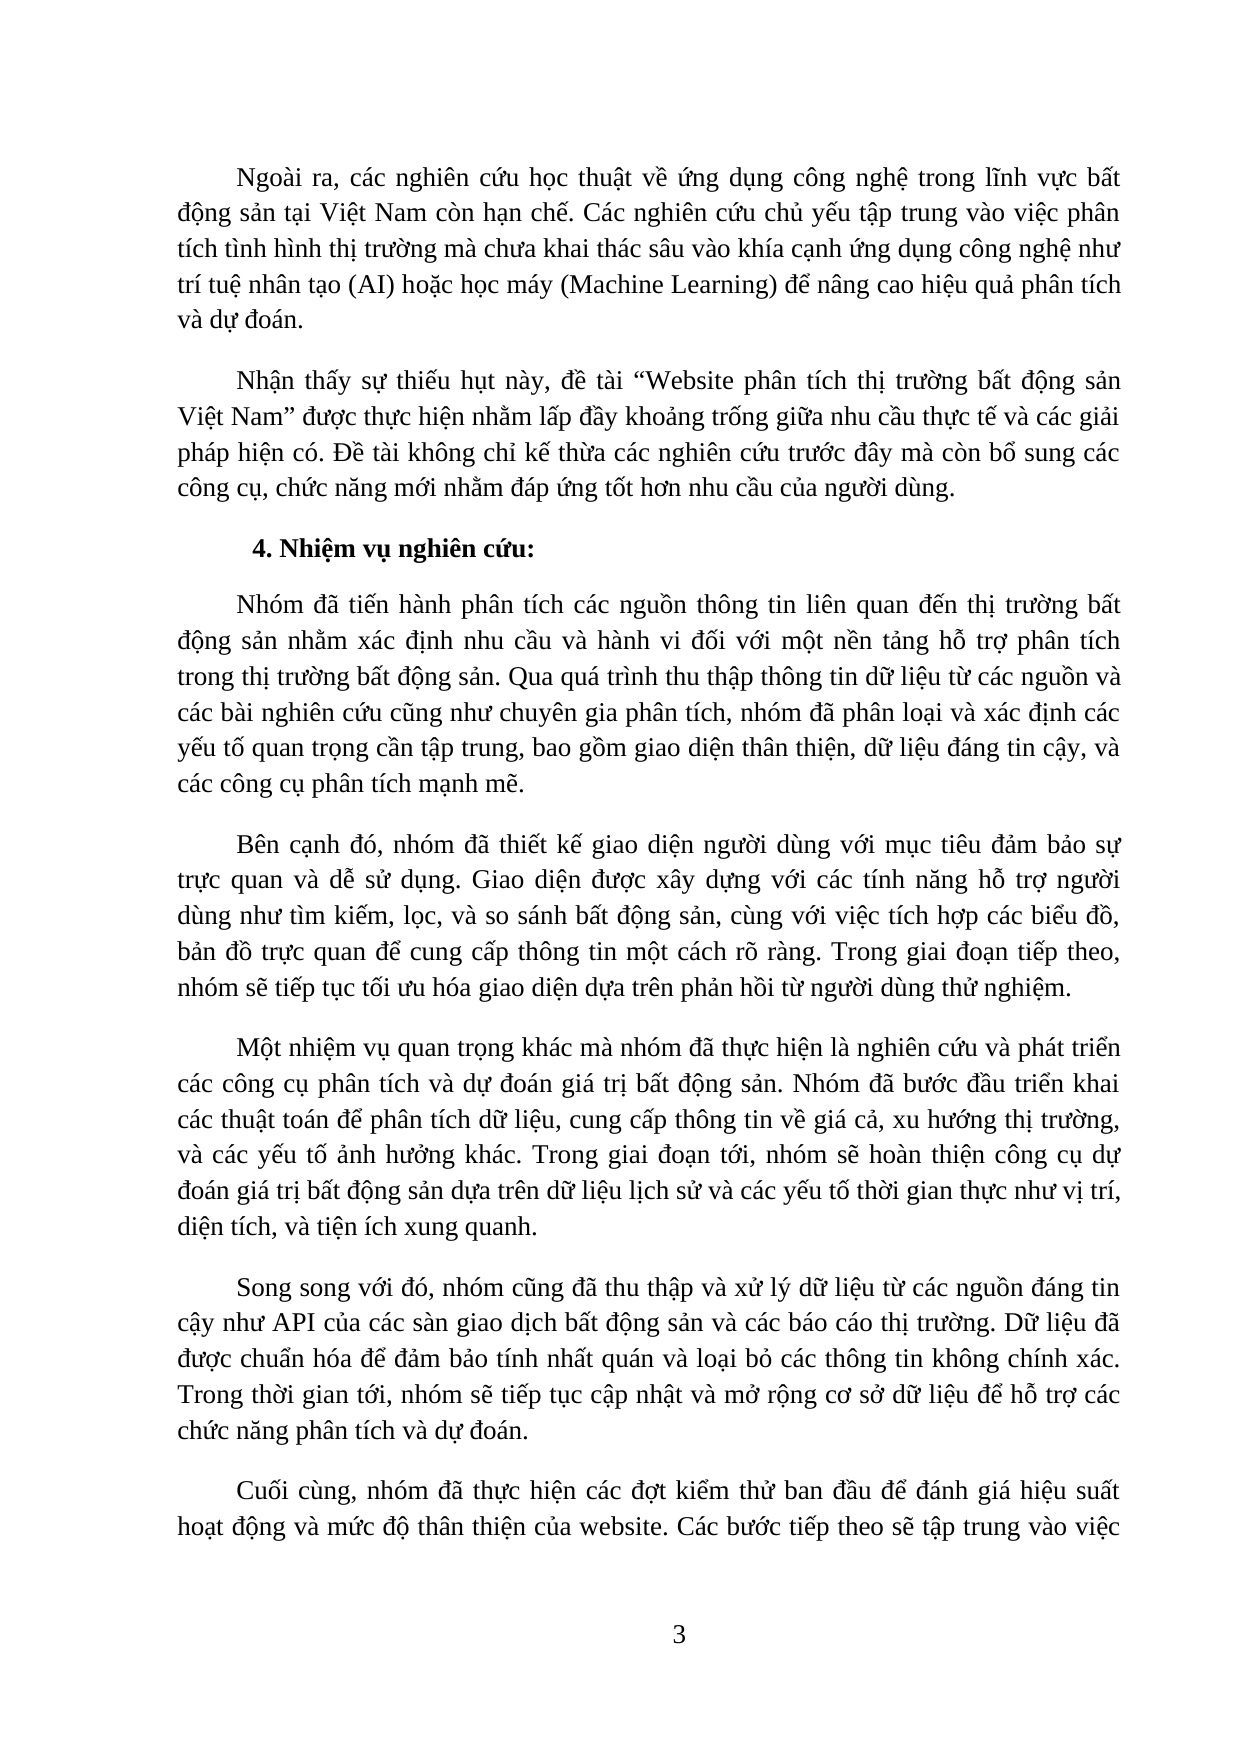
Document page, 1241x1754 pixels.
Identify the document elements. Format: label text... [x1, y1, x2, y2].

text Nhận thấy sự thiếu hụt này, đề tài “Website phân tích thị trường bất động sản Việt Nam” được thực hiện nhằm lấp đầy khoảng trống giữa nhu cầu thực tế và các giải pháp hiện có. Đề tài không chỉ kế thừa các nghiên cứu trước đây mà còn bổ sung các công cụ, chức năng mới nhằm đáp ứng tốt hơn nhu cầu của người dùng. [177, 364, 1122, 503]
text Ngoài ra, các nghiên cứu học thuật về ứng dụng công nghệ trong lĩnh vực bất động sản tại Việt Nam còn hạn chế. Các nghiên cứu chủ yếu tập trung vào việc phân tích tình hình thị trường mà chưa khai thác sâu vào khía cạnh ứng dụng công nghệ như trí tuệ nhân tạo (AI) hoặc học máy (Machine Learning) để nâng cao hiệu quả phân tích và dự đoán. [177, 161, 1122, 335]
text Bên cạnh đó, nhóm đã thiết kế giao diện người dùng với mục tiêu đảm bảo sự trực quan và dễ sử dụng. Giao diện được xây dựng với các tính năng hỗ trợ người dùng như tìm kiếm, lọc, và so sánh bất động sản, cùng với việc tích hợp các biểu đồ, bản đồ trực quan để cung cấp thông tin một cách rõ ràng. Trong giai đoạn tiếp theo, nhóm sẽ tiếp tục tối ưu hóa giao diện dựa trên phản hồi từ người dùng thử nghiệm. [177, 828, 1122, 1002]
subtitle 4. Nhiệm vụ nghiên cứu: [252, 532, 1122, 563]
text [177, 1474, 1122, 1541]
text Nhóm đã tiến hành phân tích các nguồn thông tin liên quan đến thị trường bất động sản nhằm xác định nhu cầu và hành vi đối với một nền tảng hỗ trợ phân tích trong thị trường bất động sản. Qua quá trình thu thập thông tin dữ liệu từ các nguồn và các bài nghiên cứu cũng như chuyên gia phân tích, nhóm đã phân loại và xác định các yếu tố quan trọng cần tập trung, bao gồm giao diện thân thiện, dữ liệu đáng tin cậy, và các công cụ phân tích mạnh mẽ. [177, 588, 1122, 798]
text Song song với đó, nhóm cũng đã thu thập và xử lý dữ liệu từ các nguồn đáng tin cậy như API của các sàn giao dịch bất động sản và các báo cáo thị trường. Dữ liệu đã được chuẩn hóa để đảm bảo tính nhất quán và loại bỏ các thông tin không chính xác. Trong thời gian tới, nhóm sẽ tiếp tục cập nhật và mở rộng cơ sở dữ liệu để hỗ trợ các chức năng phân tích và dự đoán. [177, 1271, 1122, 1445]
text Một nhiệm vụ quan trọng khác mà nhóm đã thực hiện là nghiên cứu và phát triển các công cụ phân tích và dự đoán giá trị bất động sản. Nhóm đã bước đầu triển khai các thuật toán để phân tích dữ liệu, cung cấp thông tin về giá cả, xu hướng thị trường, và các yếu tố ảnh hưởng khác. Trong giai đoạn tới, nhóm sẽ hoàn thiện công cụ dự đoán giá trị bất động sản dựa trên dữ liệu lịch sử và các yếu tố thời gian thực như vị trí, diện tích, và tiện ích xung quanh. [177, 1031, 1122, 1241]
